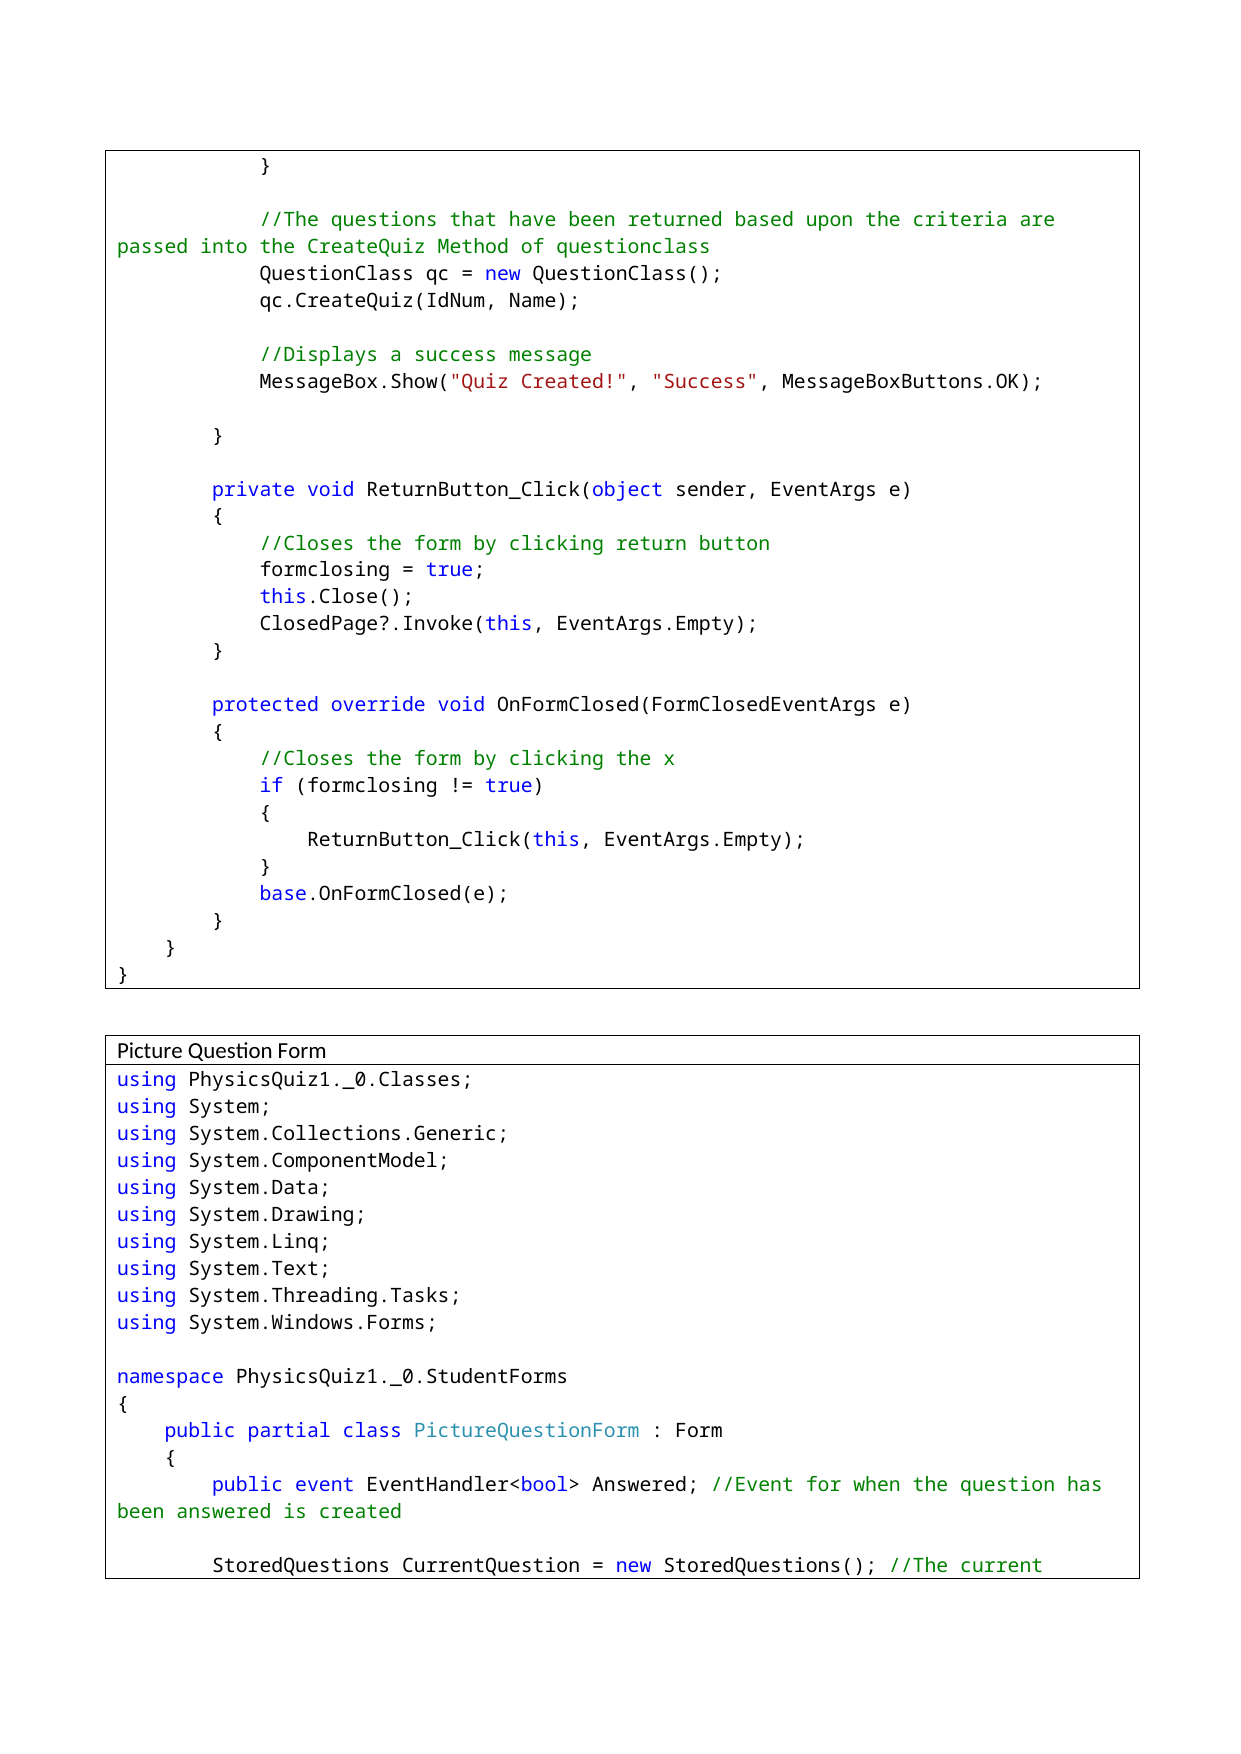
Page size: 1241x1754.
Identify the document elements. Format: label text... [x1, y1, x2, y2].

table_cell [106, 1065, 1139, 1578]
table_header Picture Question Form [106, 1036, 1139, 1064]
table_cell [106, 151, 1139, 987]
